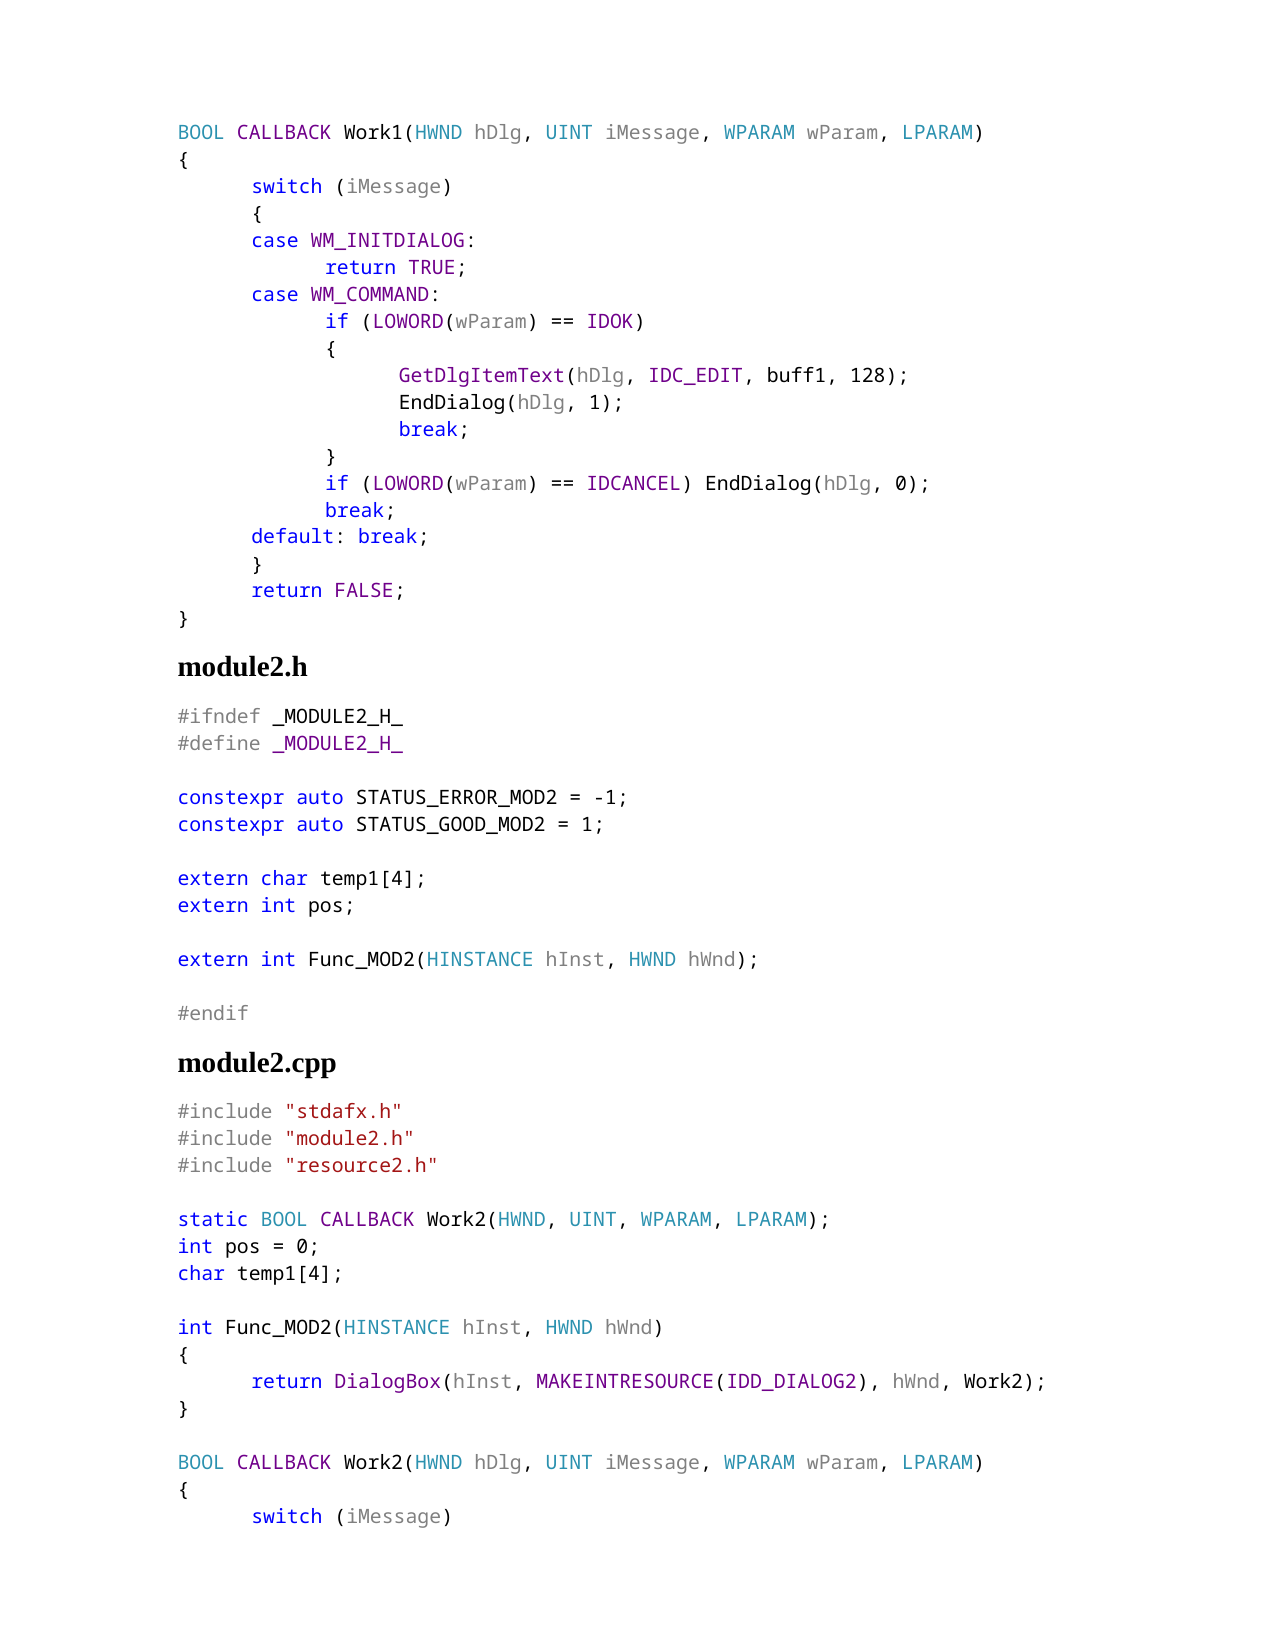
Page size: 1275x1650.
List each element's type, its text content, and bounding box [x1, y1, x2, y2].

text if (LOWORD(wParam) == IDCANCEL) EndDialog(hDlg, 0); [177, 469, 1186, 496]
text #define _MODULE2_H_ [177, 729, 1186, 756]
text { [177, 199, 1186, 226]
text constexpr auto STATUS_ERROR_MOD2 = -1; [177, 783, 1186, 810]
text } [177, 442, 1186, 469]
text #include "resource2.h" [177, 1152, 1186, 1178]
text EndDialog(hDlg, 1); [177, 388, 1186, 415]
text case WM_INITDIALOG: [177, 226, 1186, 253]
text #endif [177, 999, 1186, 1026]
text #include "stdafx.h" [177, 1098, 1186, 1124]
text GetDlgItemText(hDlg, IDC_EDIT, buff1, 128); [177, 361, 1186, 388]
text { [177, 334, 1186, 361]
text module2.cpp [177, 1045, 1186, 1078]
text switch (iMessage) [177, 1502, 1186, 1529]
text return DialogBox(hInst, MAKEINTRESOURCE(IDD_DIALOG2), hWnd, Work2); [177, 1367, 1186, 1394]
text { [177, 1475, 1186, 1502]
text { [177, 1340, 1186, 1367]
text switch (iMessage) [177, 172, 1186, 199]
text if (LOWORD(wParam) == IDOK) [177, 307, 1186, 334]
text case WM_COMMAND: [177, 280, 1186, 307]
text break; [177, 496, 1186, 523]
text break; [177, 415, 1186, 442]
text extern int Func_MOD2(HINSTANCE hInst, HWND hWnd); [177, 945, 1186, 972]
text #ifndef _MODULE2_H_ [177, 702, 1186, 729]
text } [177, 550, 1186, 577]
text extern int pos; [177, 891, 1186, 918]
text return FALSE; [177, 577, 1186, 604]
text BOOL CALLBACK Work1(HWND hDlg, UINT iMessage, WPARAM wParam, LPARAM) [177, 118, 1186, 145]
text int pos = 0; [177, 1232, 1186, 1259]
text extern char temp1[4]; [177, 864, 1186, 891]
text } [177, 1394, 1186, 1421]
text int Func_MOD2(HINSTANCE hInst, HWND hWnd) [177, 1313, 1186, 1340]
text default: break; [177, 523, 1186, 550]
text #include "module2.h" [177, 1124, 1186, 1152]
text return TRUE; [177, 253, 1186, 280]
text } [177, 604, 1186, 631]
text BOOL CALLBACK Work2(HWND hDlg, UINT iMessage, WPARAM wParam, LPARAM) [177, 1448, 1186, 1475]
text { [177, 145, 1186, 172]
text module2.h [177, 649, 1186, 683]
text static BOOL CALLBACK Work2(HWND, UINT, WPARAM, LPARAM); [177, 1206, 1186, 1232]
text constexpr auto STATUS_GOOD_MOD2 = 1; [177, 810, 1186, 837]
text char temp1[4]; [177, 1259, 1186, 1286]
